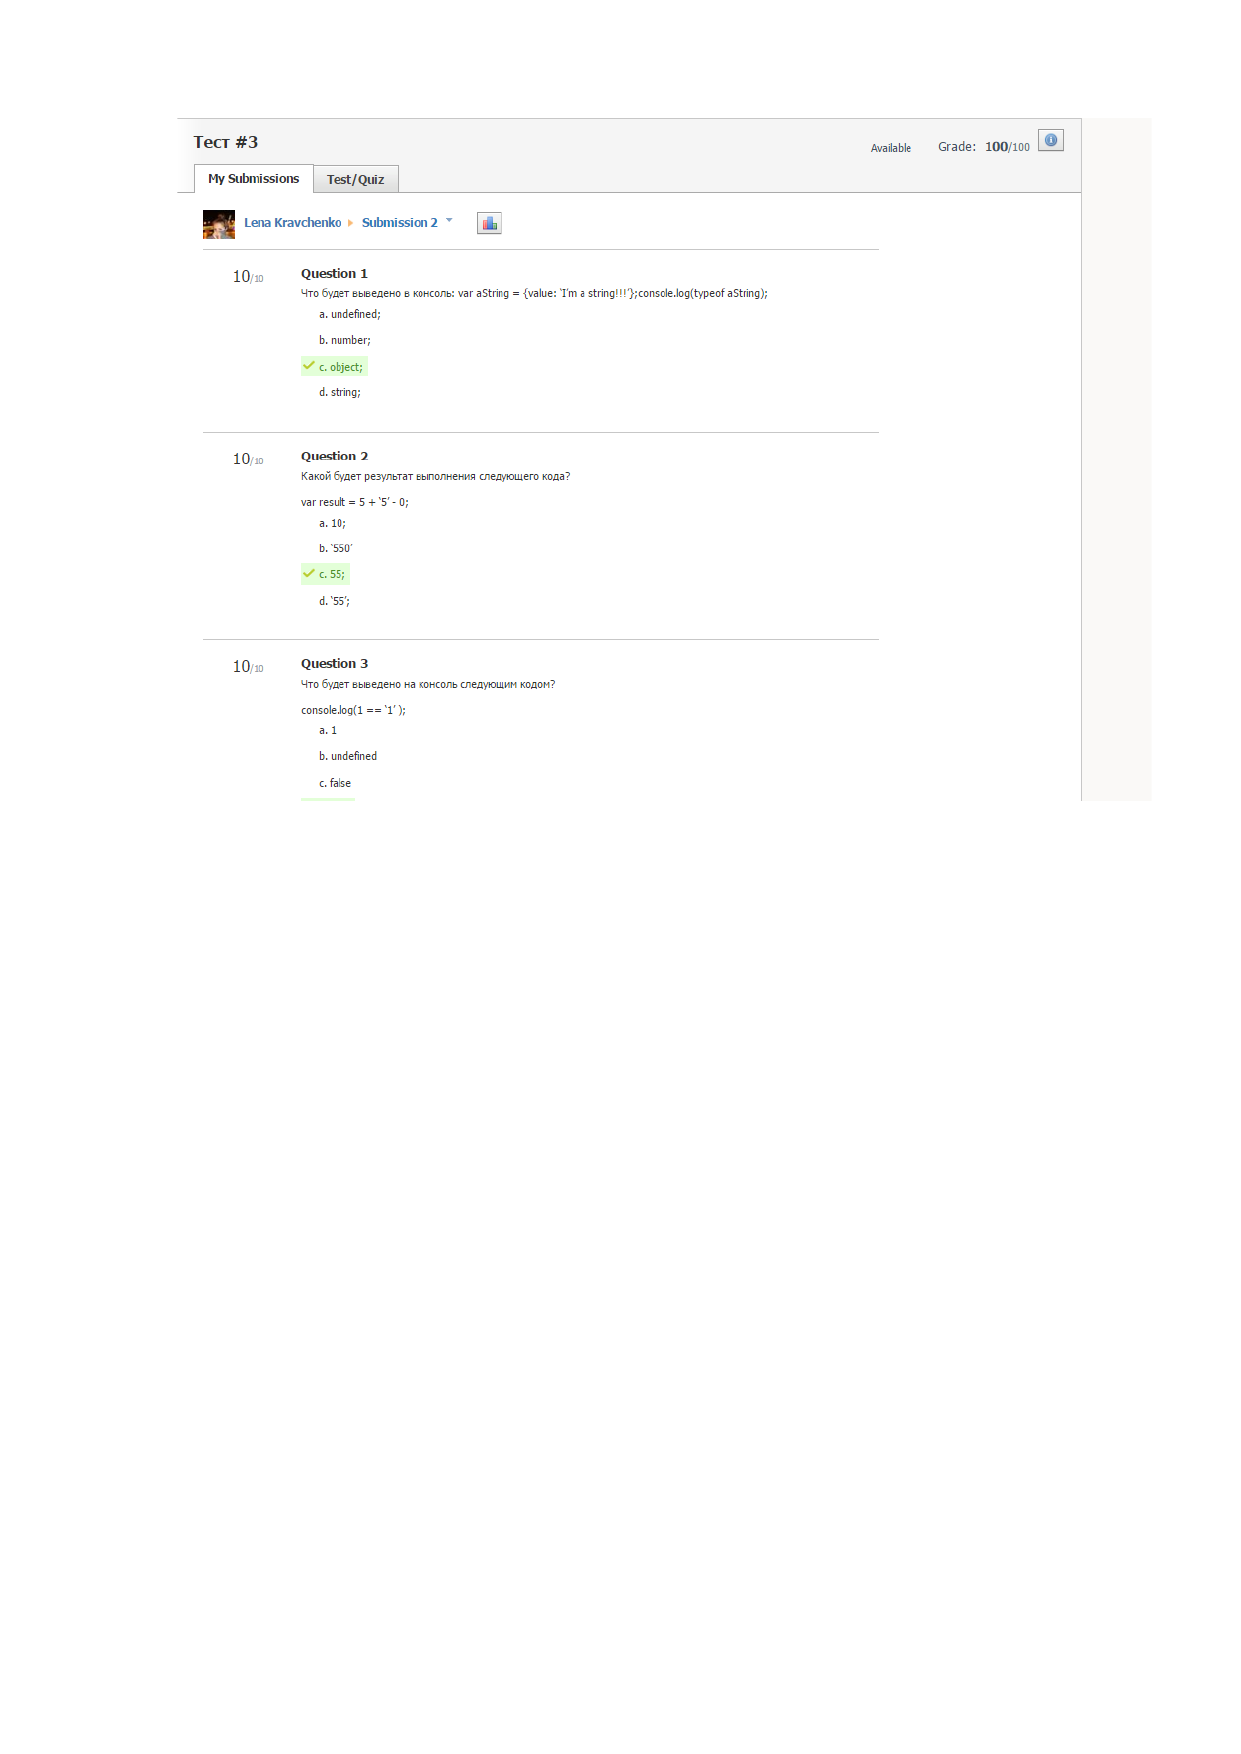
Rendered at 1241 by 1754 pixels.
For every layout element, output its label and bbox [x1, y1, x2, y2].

picture [177, 118, 1152, 801]
